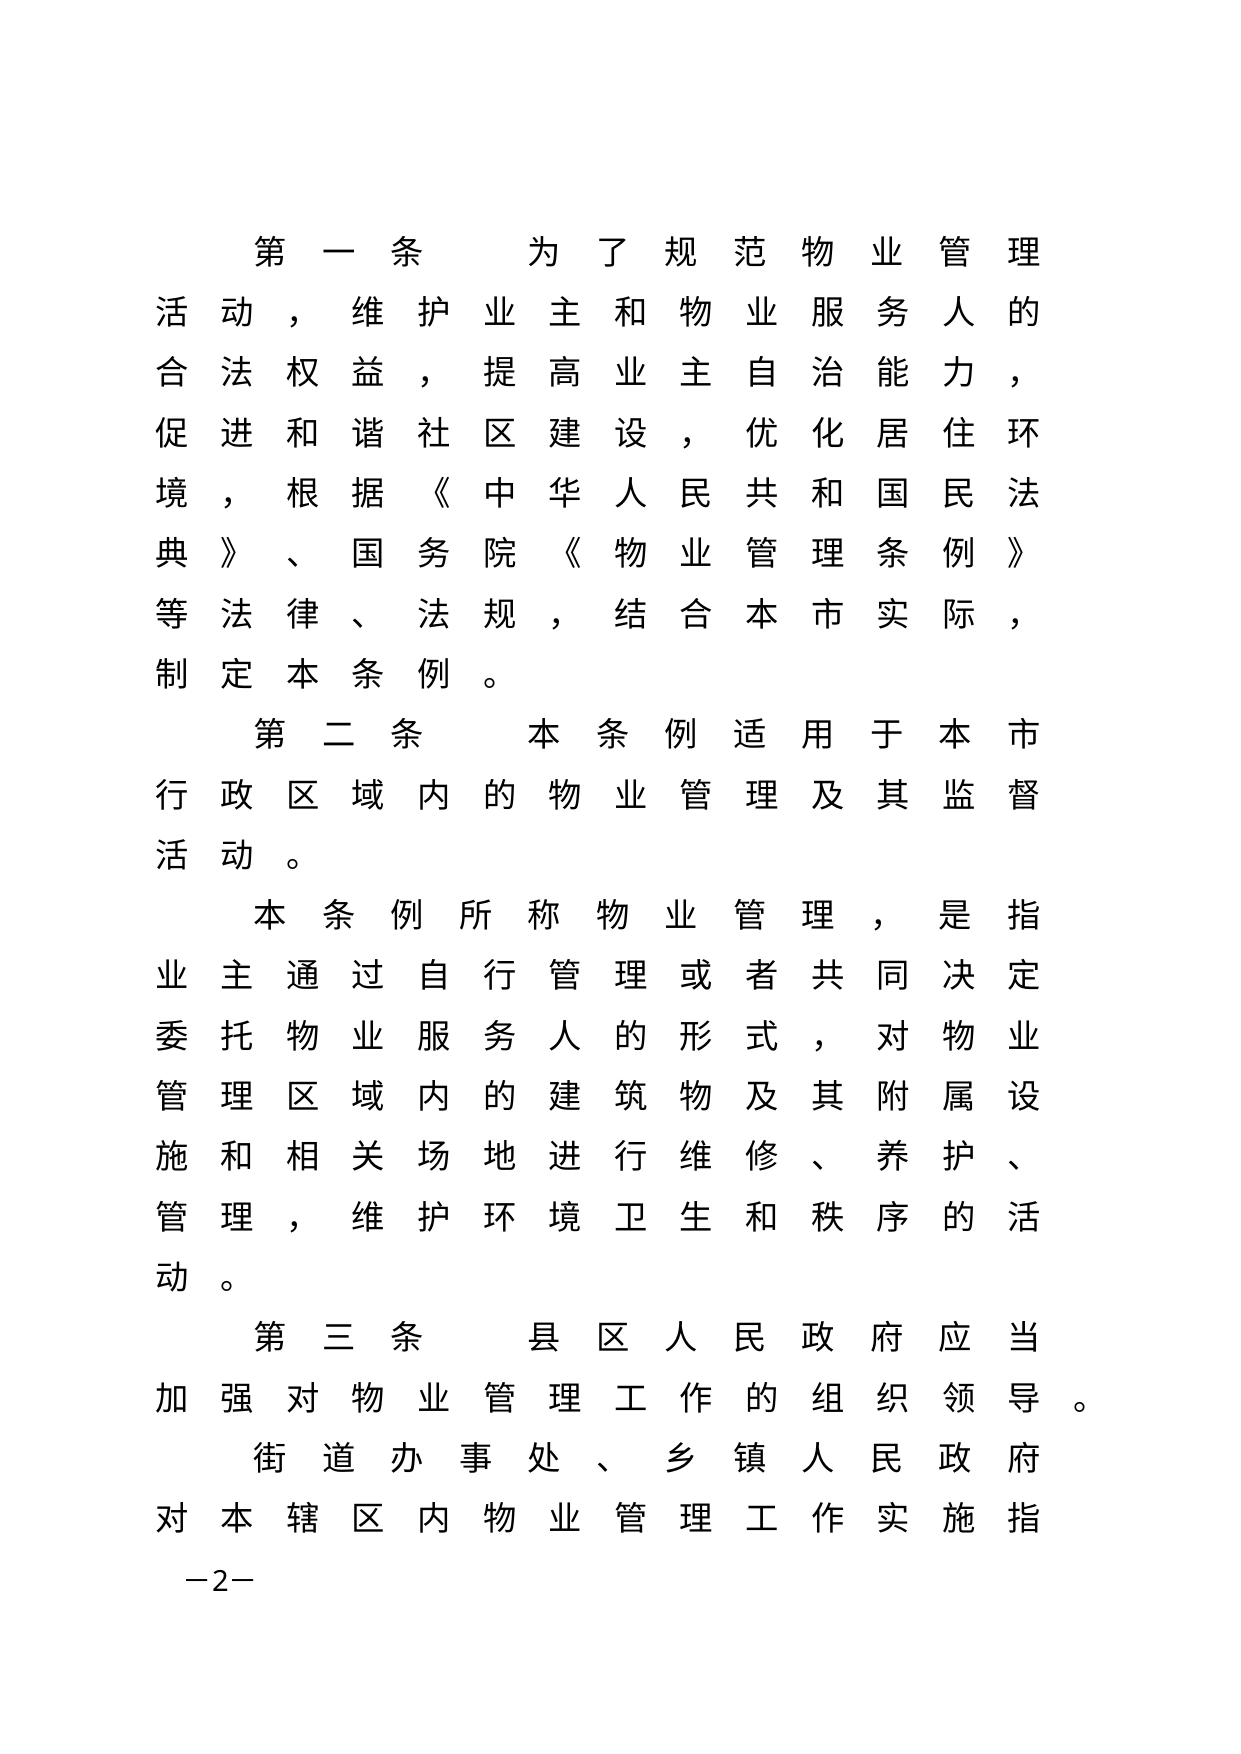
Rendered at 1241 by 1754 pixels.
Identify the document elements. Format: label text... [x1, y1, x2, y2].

text 第三条 县区人民政府应当加强对物业管理工作的组织领导。 [155, 1305, 1073, 1426]
text 第二条 本条例适用于本市行政区域内的物业管理及其监督活动。 [155, 702, 1073, 883]
text 第一条 为了规范物业管理活动，维护业主和物业服务人的合法权益，提高业主自治能力，促进和谐社区建设，优化居住环境，根据《中华人民共和国民法典》、国务院《物业管理条例》等法律、法规，结合本市实际，制定本条例。 [155, 219, 1073, 702]
text 街道办事处、乡镇人民政府对本辖区内物业管理工作实施指导监督，行使下列职责： [155, 1426, 1073, 1546]
text 本条例所称物业管理，是指业主通过自行管理或者共同决定委托物业服务人的形式，对物业管理区域内的建筑物及其附属设施和相关场地进行维修、养护、管理，维护环境卫生和秩序的活动。 [155, 883, 1073, 1305]
